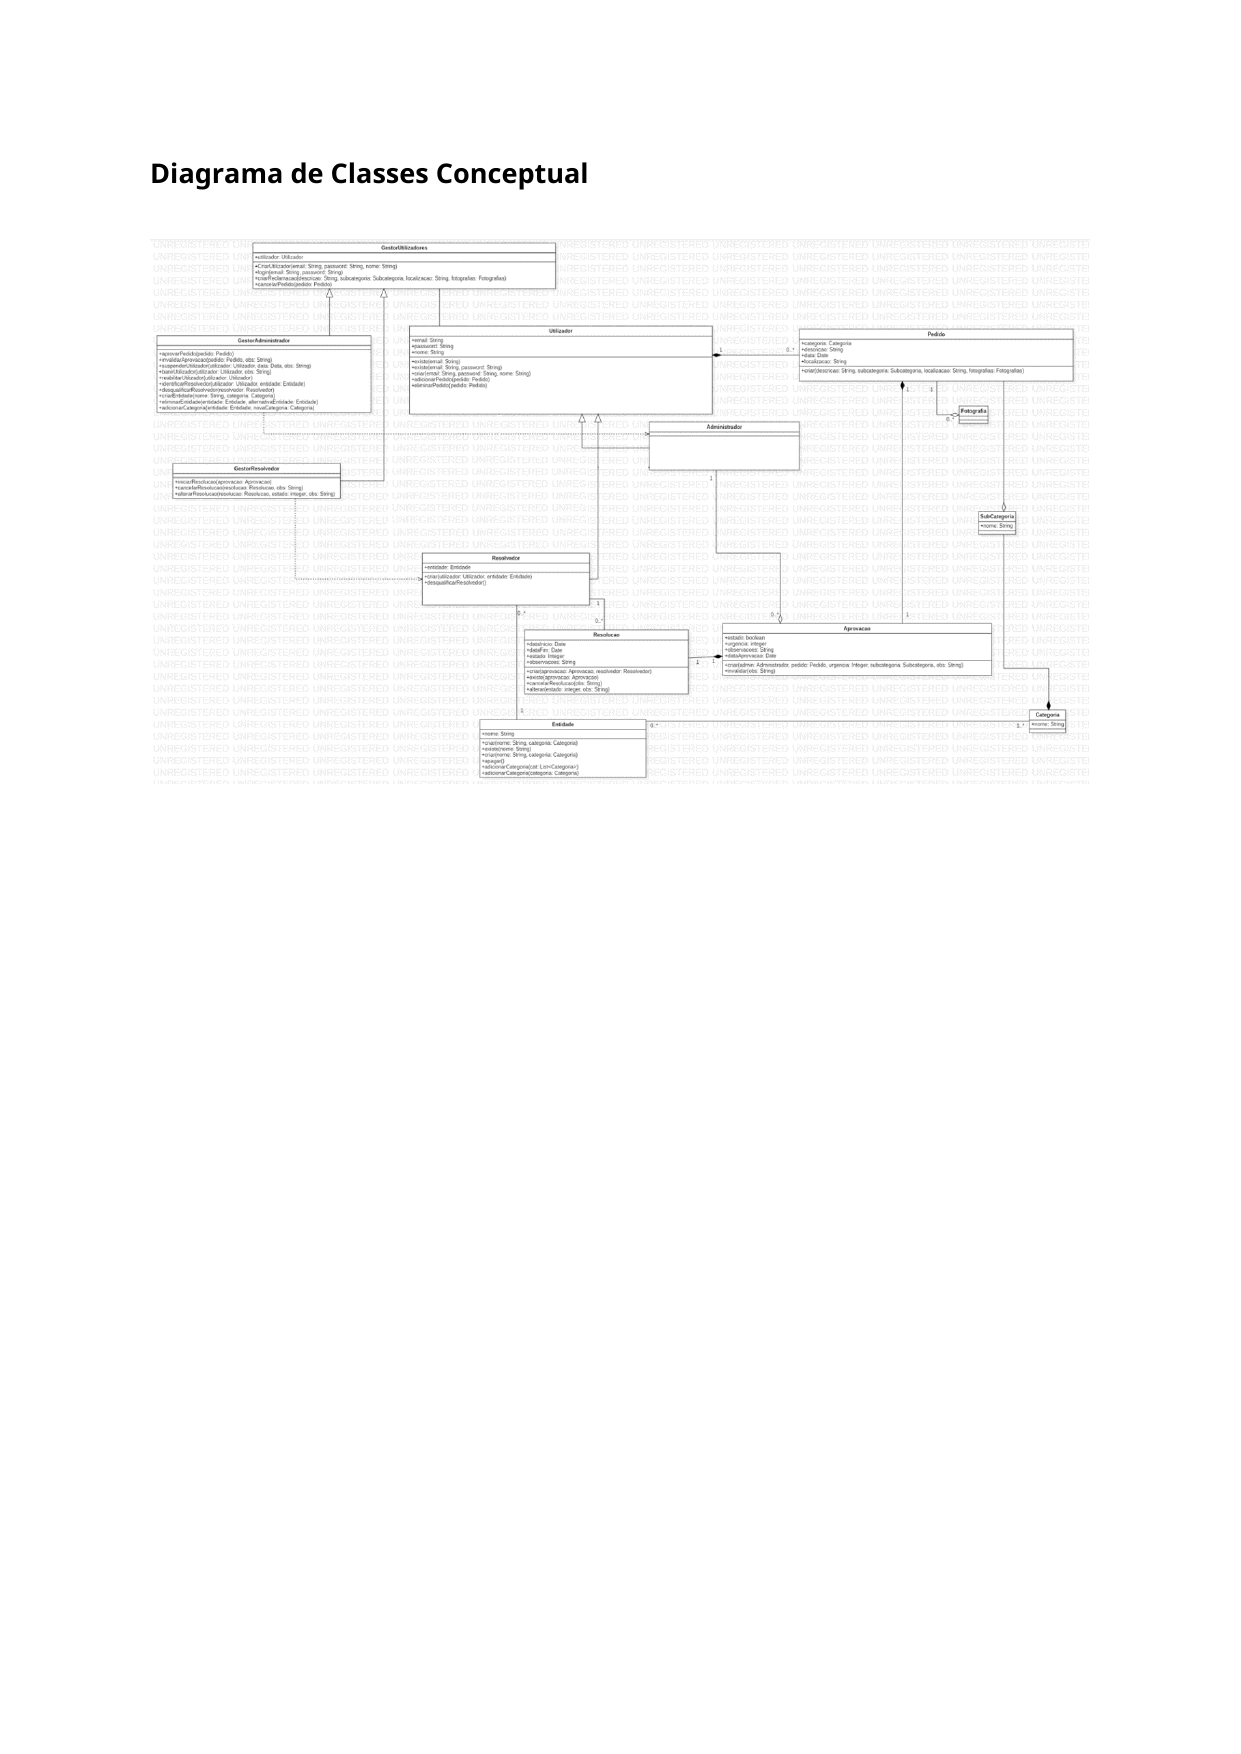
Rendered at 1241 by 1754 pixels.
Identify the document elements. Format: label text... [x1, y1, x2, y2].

subtitle Diagrama de Classes Conceptual [150, 154, 1090, 191]
picture [150, 239, 1090, 784]
